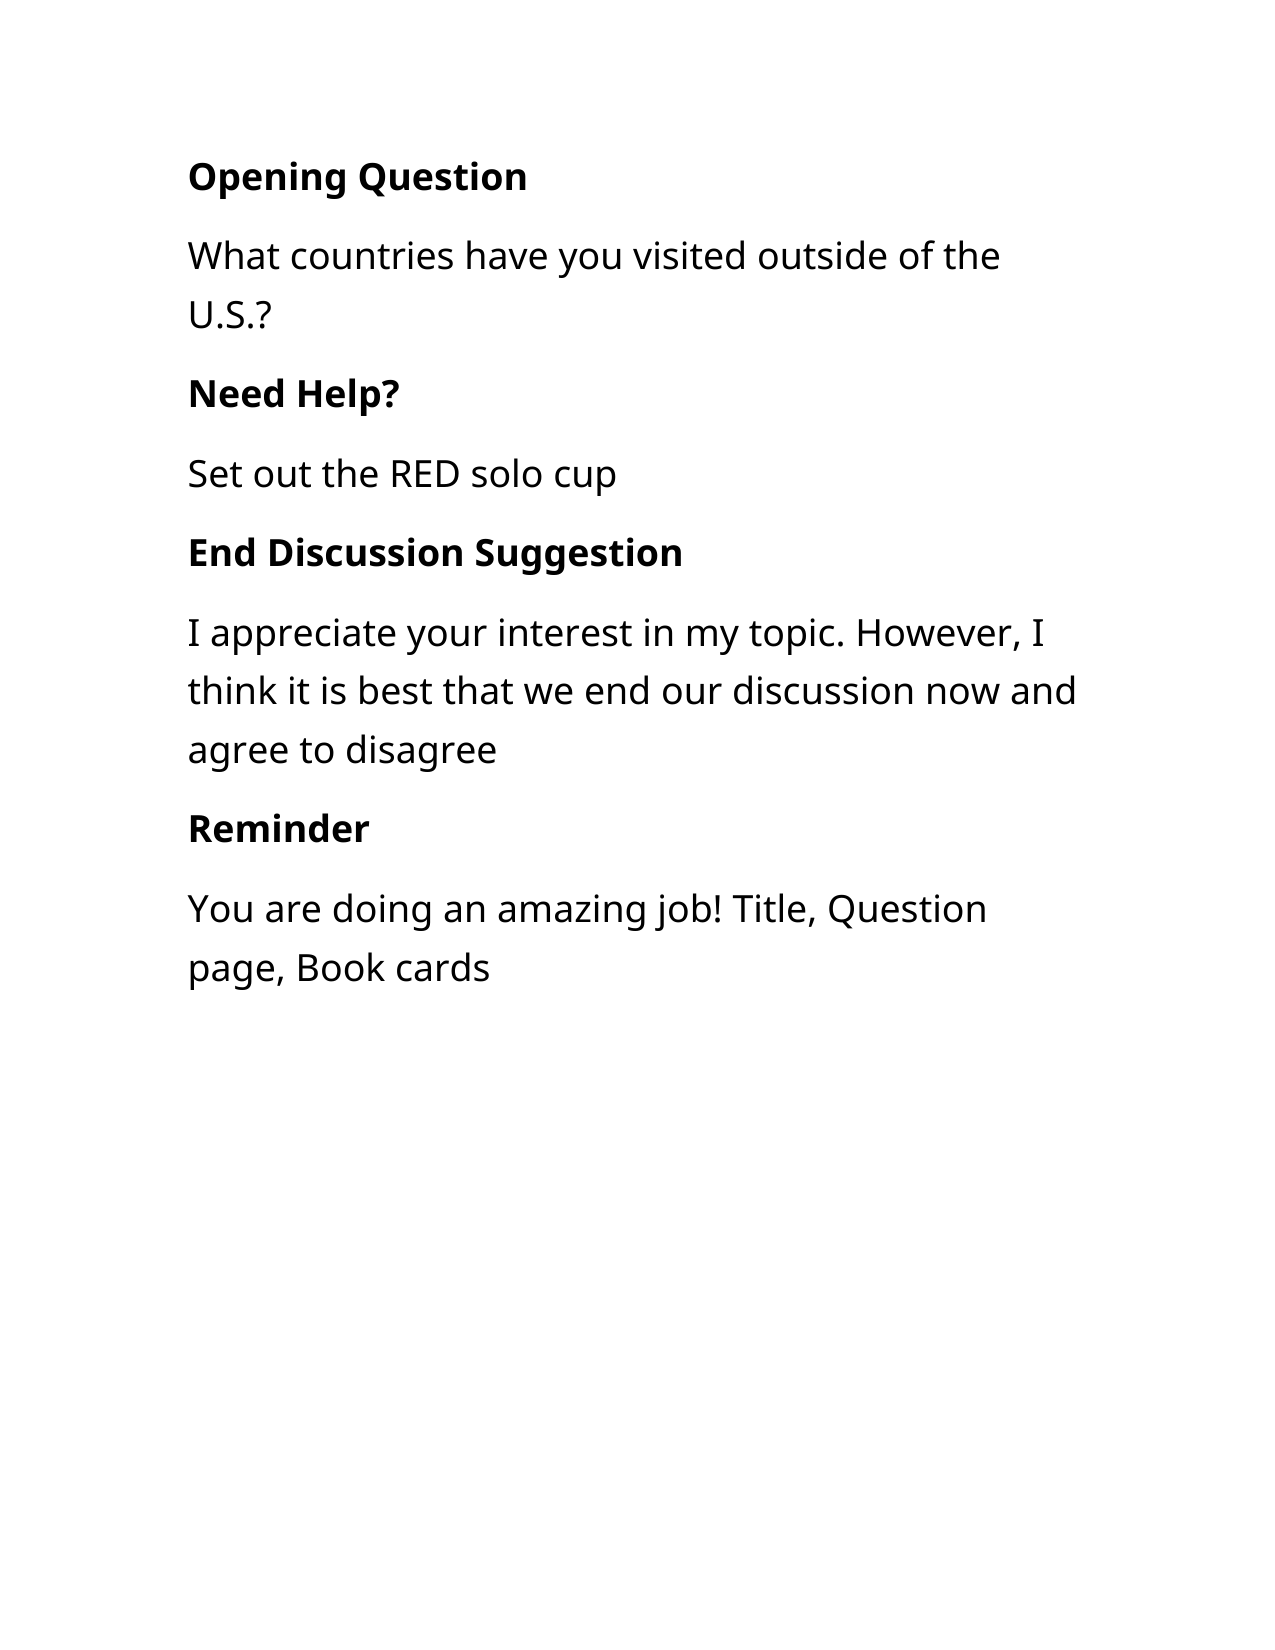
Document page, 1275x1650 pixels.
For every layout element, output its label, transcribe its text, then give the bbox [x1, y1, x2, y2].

text End Discussion Suggestion [187, 527, 1087, 578]
text Reminder [187, 803, 1087, 854]
text Opening Question [187, 150, 1087, 201]
text You are doing an amazing job! Title, Question page, Book cards [187, 882, 1087, 992]
text I appreciate your interest in my topic. However, I think it is best that we end our discussion now and agree to disagree [187, 606, 1087, 774]
text What countries have you visited outside of the U.S.? [187, 229, 1087, 339]
text Set out the RED solo cup [187, 447, 1087, 498]
text Need Help? [187, 368, 1087, 419]
